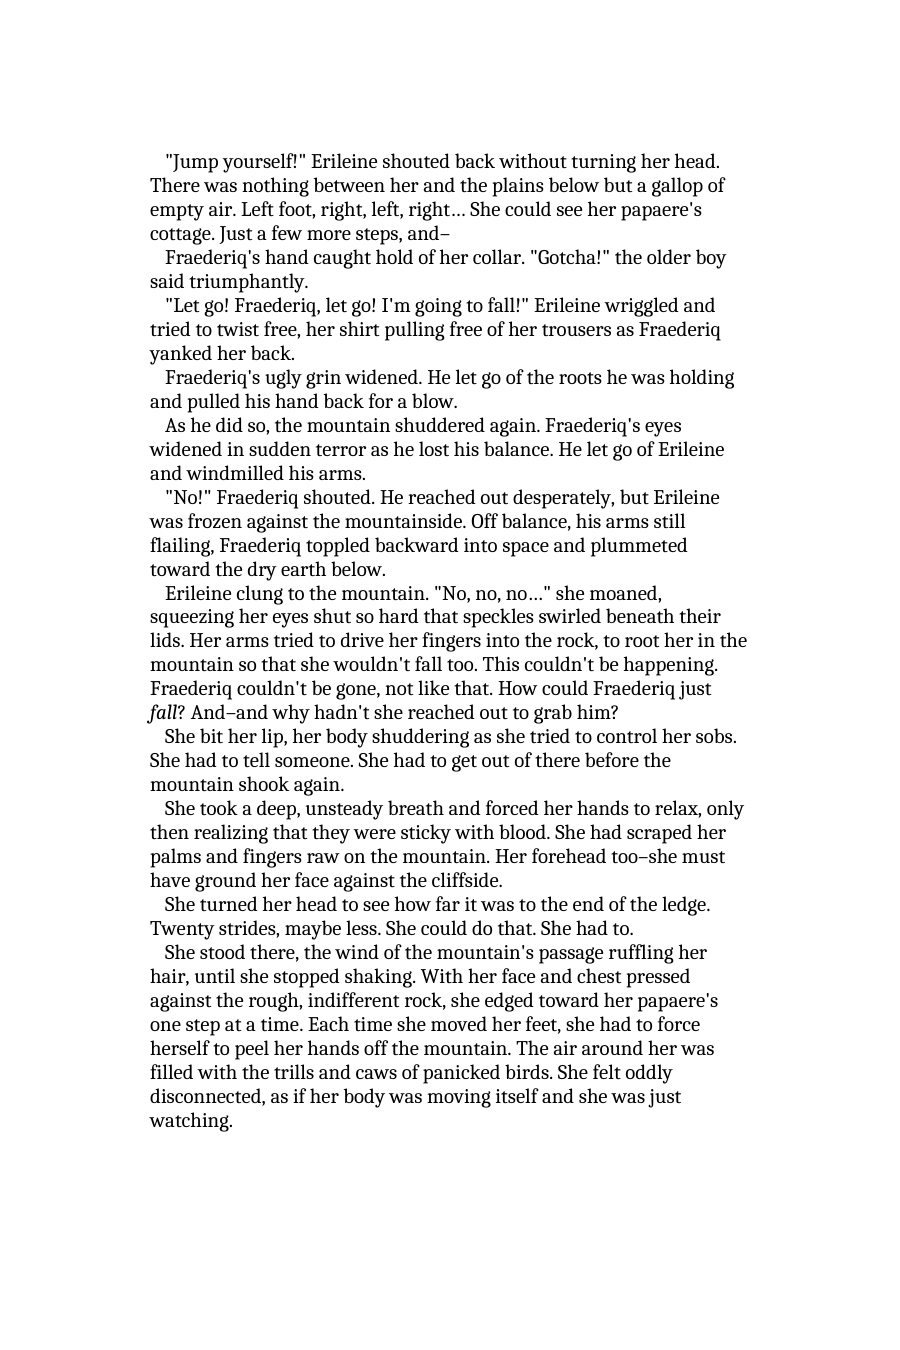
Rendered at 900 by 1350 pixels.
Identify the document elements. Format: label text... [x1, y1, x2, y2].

text She bit her lip, her body shuddering as she tried to control her sobs. She had to tell someone. She had to get out of there before the mountain shook again. [150, 725, 750, 797]
text Erileine clung to the mountain. "No, no, no…" she moaned, squeezing her eyes shut so hard that speckles swirled beneath their lids. Her arms tried to drive her fingers into the rock, to root her in the mountain so that she wouldn't fall too. This couldn't be happening. Fraederiq couldn't be gone, not like that. How could Fraederiq just fall? And–and why hadn't she reached out to grab him? [150, 581, 750, 725]
text As he did so, the mountain shuddered again. Fraederiq's eyes widened in sudden terror as he lost his balance. He let go of Erileine and windmilled his arms. [150, 413, 750, 485]
text "No!" Fraederiq shouted. He reached out desperately, but Erileine was frozen against the mountainside. Off balance, his arms still flailing, Fraederiq toppled backward into space and plummeted toward the dry earth below. [150, 485, 750, 581]
text "Let go! Fraederiq, let go! I'm going to fall!" Erileine wriggled and tried to twist free, her shirt pulling free of her trousers as Fraederiq yanked her back. [150, 294, 750, 366]
text She stood there, the wind of the mountain's passage ruffling her hair, until she stopped shaking. With her face and chest pressed against the rough, indifferent rock, she edged toward her papaere's one step at a time. Each time she moved her feet, she had to force herself to peel her hands off the mountain. The air around her was filled with the trills and caws of panicked birds. She felt oddly disconnected, as if her body was moving itself and she was just watching. [150, 941, 750, 1132]
text "Jump yourself!" Erileine shouted back without turning her head. There was nothing between her and the plains below but a gallop of empty air. Left foot, right, left, right… She could see her papaere's cottage. Just a few more steps, and– [150, 150, 750, 246]
text She turned her head to see how far it was to the end of the ledge. Twenty strides, maybe less. She could do that. She had to. [150, 893, 750, 941]
text She took a deep, unsteady breath and forced her hands to relax, only then realizing that they were sticky with blood. She had scraped her palms and fingers raw on the mountain. Her forehead too–she must have ground her face against the cliffside. [150, 797, 750, 893]
text Fraederiq's ugly grin widened. He let go of the roots he was holding and pulled his hand back for a blow. [150, 366, 750, 413]
text Fraederiq's hand caught hold of her collar. "Gotcha!" the older boy said triumphantly. [150, 246, 750, 294]
